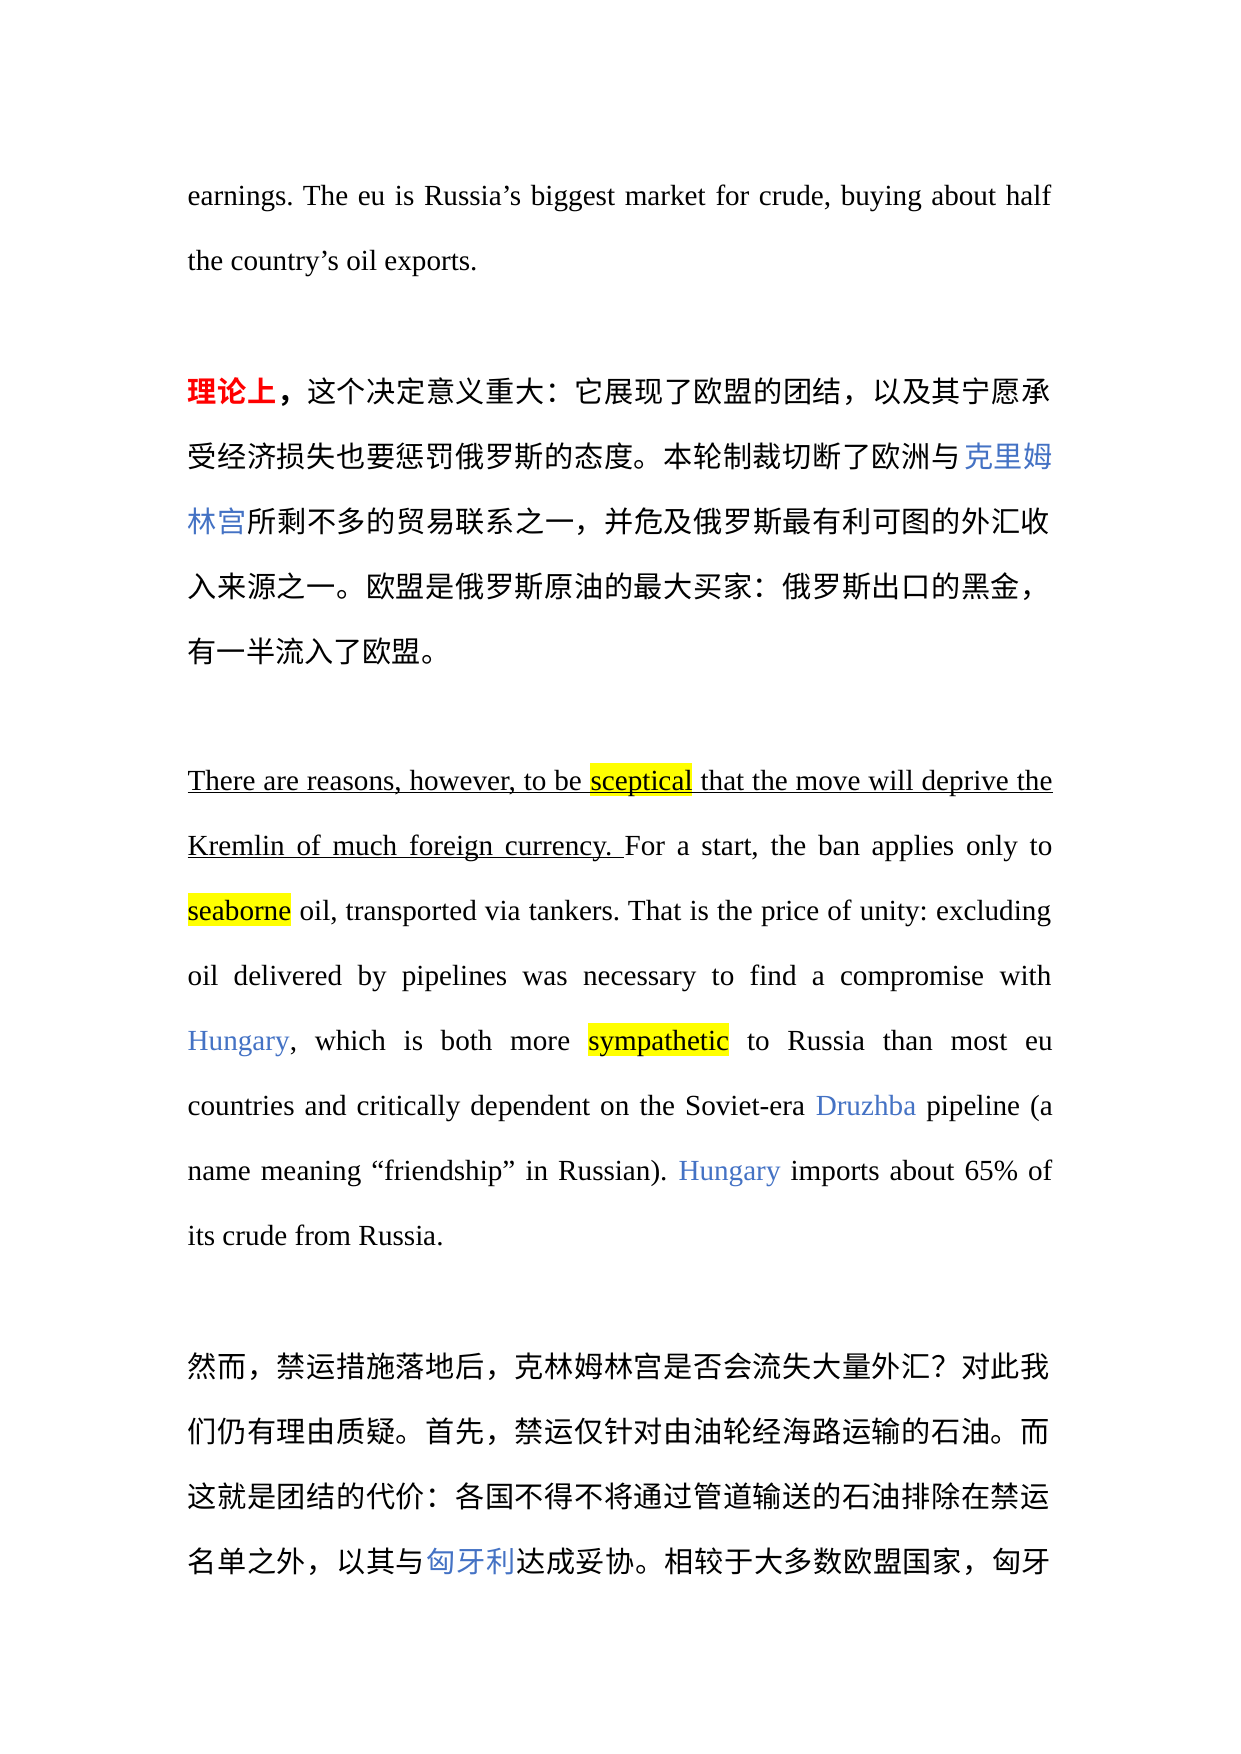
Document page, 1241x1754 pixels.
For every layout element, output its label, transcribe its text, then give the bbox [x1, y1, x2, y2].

text 理论上，这个决定意义重大：它展现了欧盟的团结，以及其宁愿承受经济损失也要惩罚俄罗斯的态度。本轮制裁切断了欧洲与克里姆林宫所剩不多的贸易联系之一，并危及俄罗斯最有利可图的外汇收入来源之一。欧盟是俄罗斯原油的最大买家：俄罗斯出口的黑金，有一半流入了欧盟。 [187, 357, 1053, 682]
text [187, 1332, 1053, 1592]
text There are reasons, however, to be sceptical that the move will deprive the Kremlin of much foreign currency. For a start, the ban applies only to seaborne oil, transported via tankers. That is the price of unity: excluding oil delivered by pipelines was necessary to find a compromise with Hungary, which is both more sympathetic to Russia than most eu countries and critically dependent on the Soviet-era Druzhba pipeline (a name meaning “friendship” in Russian). Hungary imports about 65% of its crude from Russia. [187, 793, 1053, 1267]
text There are reasons, however, to be sceptical that the move will deprive the Kremlin of much foreign currency. For a start, the ban applies only to seaborne oil, transported via tankers. That is the price of unity: excluding oil delivered by pipelines was necessary to find a compromise with Hungary, which is both more sympathetic to Russia than most eu countries and critically dependent on the Soviet-era Druzhba pipeline (a name meaning “friendship” in Russian). Hungary imports about 65% of its crude from Russia. [187, 747, 1053, 792]
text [187, 162, 1053, 292]
